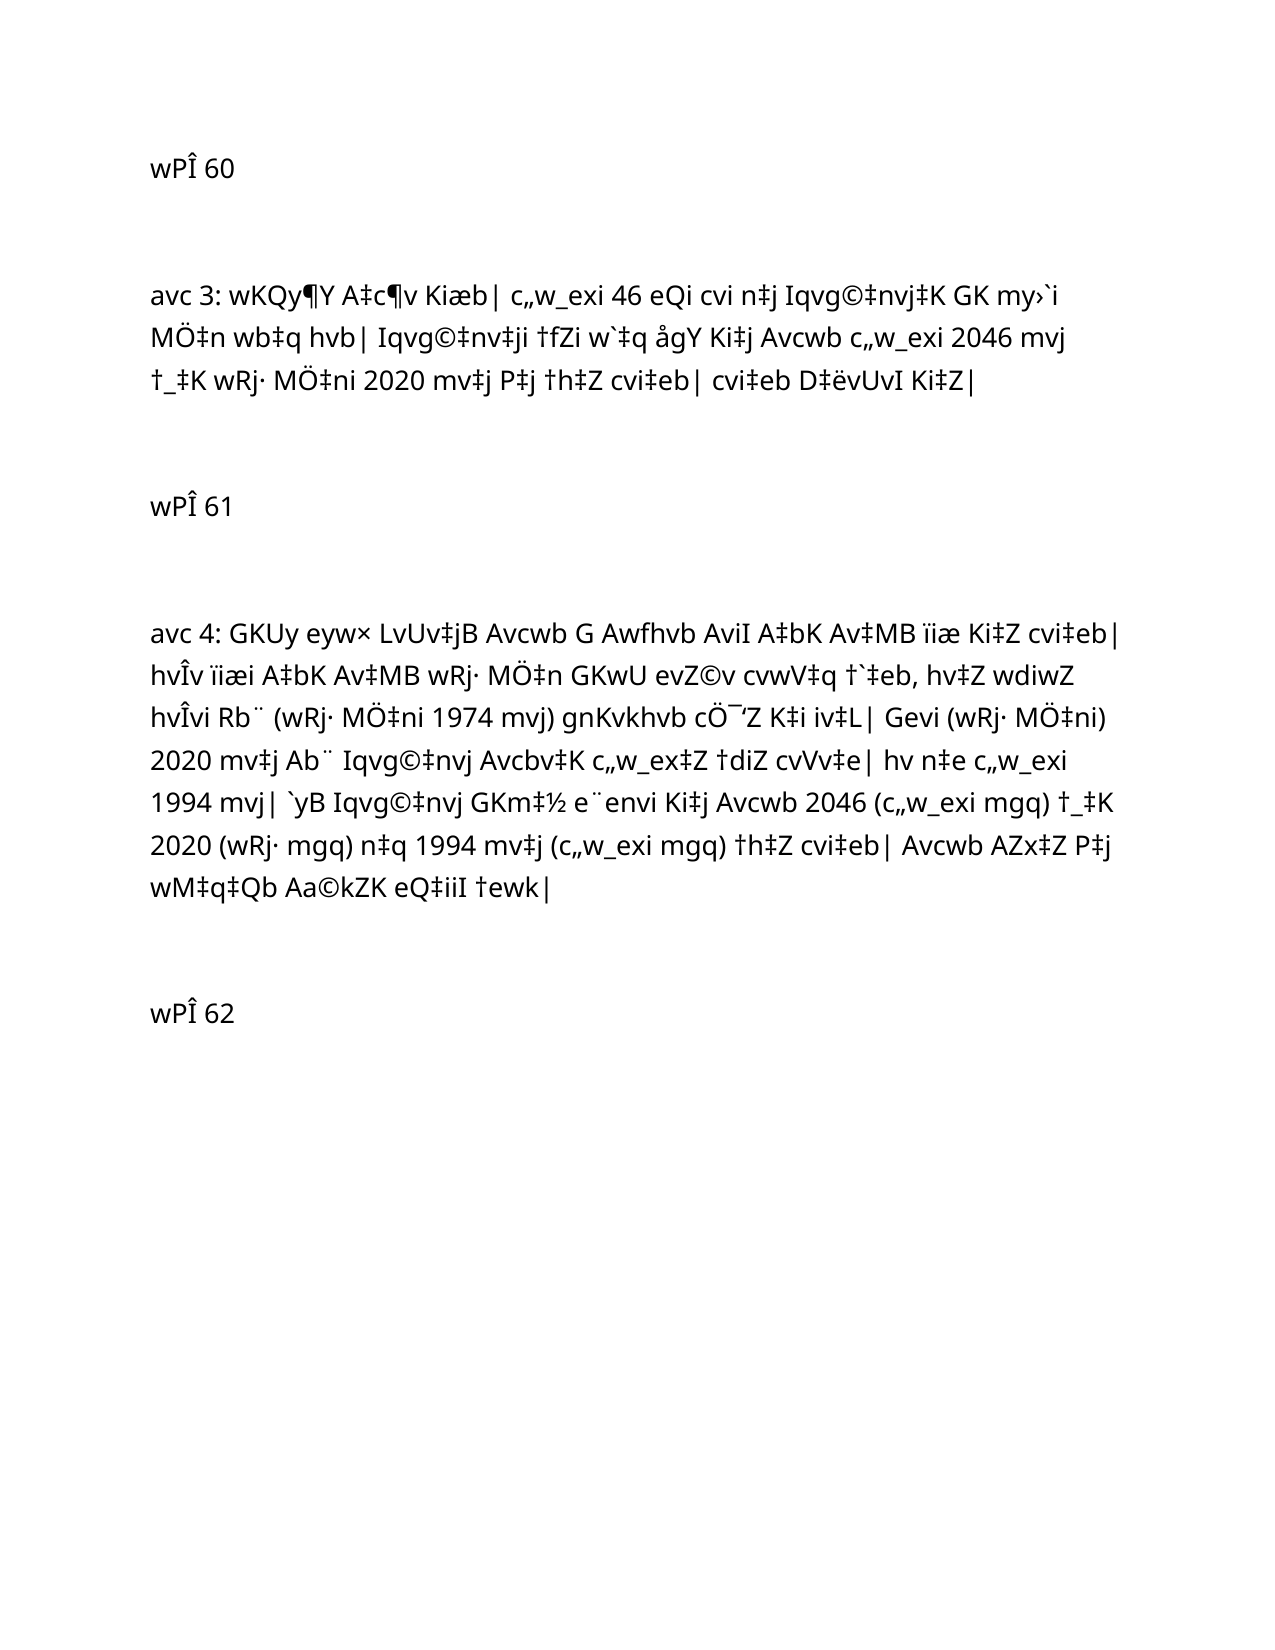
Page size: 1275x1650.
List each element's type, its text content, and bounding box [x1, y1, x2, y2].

text wPÎ 61 [150, 488, 1125, 524]
text avc 3: wKQy¶Y A‡c¶v Kiæb| c„w_exi 46 eQi cvi n‡j Iqvg©‡nvj‡K GK my›`i MÖ‡n wb‡q hvb| Iqvg©‡nv‡ji †fZi w`‡q ågY Ki‡j Avcwb c„w_exi 2046 mvj †_‡K wRj· MÖ‡ni 2020 mv‡j P‡j †h‡Z cvi‡eb| cvi‡eb D‡ëvUvI Ki‡Z| [150, 276, 1125, 398]
text avc 4: GKUy eyw× LvUv‡jB Avcwb G Awfhvb AviI A‡bK Av‡MB ïiæ Ki‡Z cvi‡eb| hvÎv ïiæi A‡bK Av‡MB wRj· MÖ‡n GKwU evZ©v cvwV‡q †`‡eb, hv‡Z wdiwZ hvÎvi Rb¨ (wRj· MÖ‡ni 1974 mvj) gnKvkhvb cÖ¯‘Z K‡i iv‡L| Gevi (wRj· MÖ‡ni) 2020 mv‡j Ab¨ Iqvg©‡nvj Avcbv‡K c„w_ex‡Z †diZ cvVv‡e| hv n‡e c„w_exi 1994 mvj| `yB Iqvg©‡nvj GKm‡½ e¨envi Ki‡j Avcwb 2046 (c„w_exi mgq) †_‡K 2020 (wRj· mgq) n‡q 1994 mv‡j (c„w_exi mgq) †h‡Z cvi‡eb| Avcwb AZx‡Z P‡j wM‡q‡Qb Aa©kZK eQ‡iiI †ewk| [150, 614, 1125, 905]
text wPÎ 62 [150, 995, 1125, 1032]
text wPÎ 60 [150, 150, 1125, 187]
